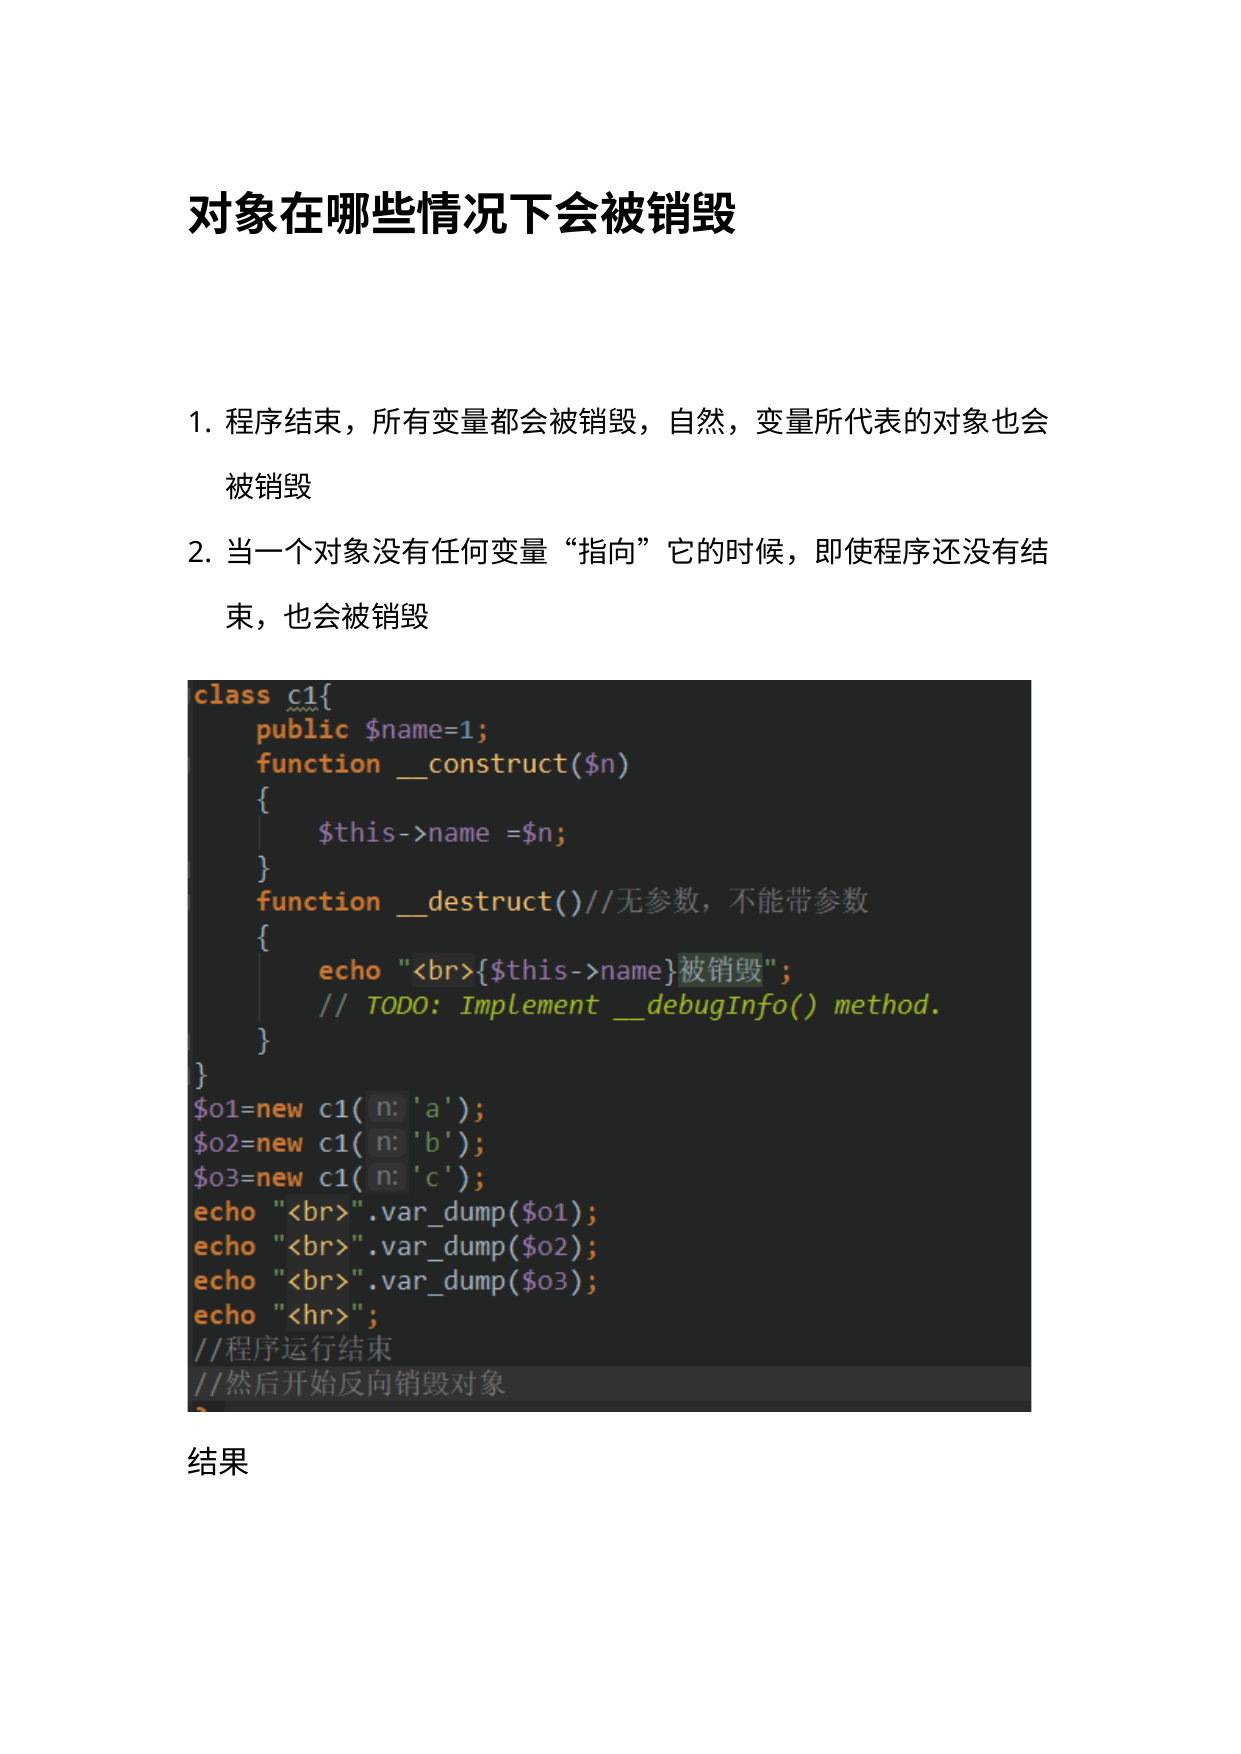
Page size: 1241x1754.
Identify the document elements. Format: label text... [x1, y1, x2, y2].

text 结果 [187, 1427, 1053, 1492]
picture [187, 680, 1032, 1412]
list 程序结束，所有变量都会被销毁，自然，变量所代表的对象也会被销毁 [187, 387, 1053, 517]
list 当一个对象没有任何变量“指向”它的时候，即使程序还没有结束，也会被销毁 [187, 517, 1053, 647]
subtitle 对象在哪些情况下会被销毁 [187, 162, 1053, 259]
